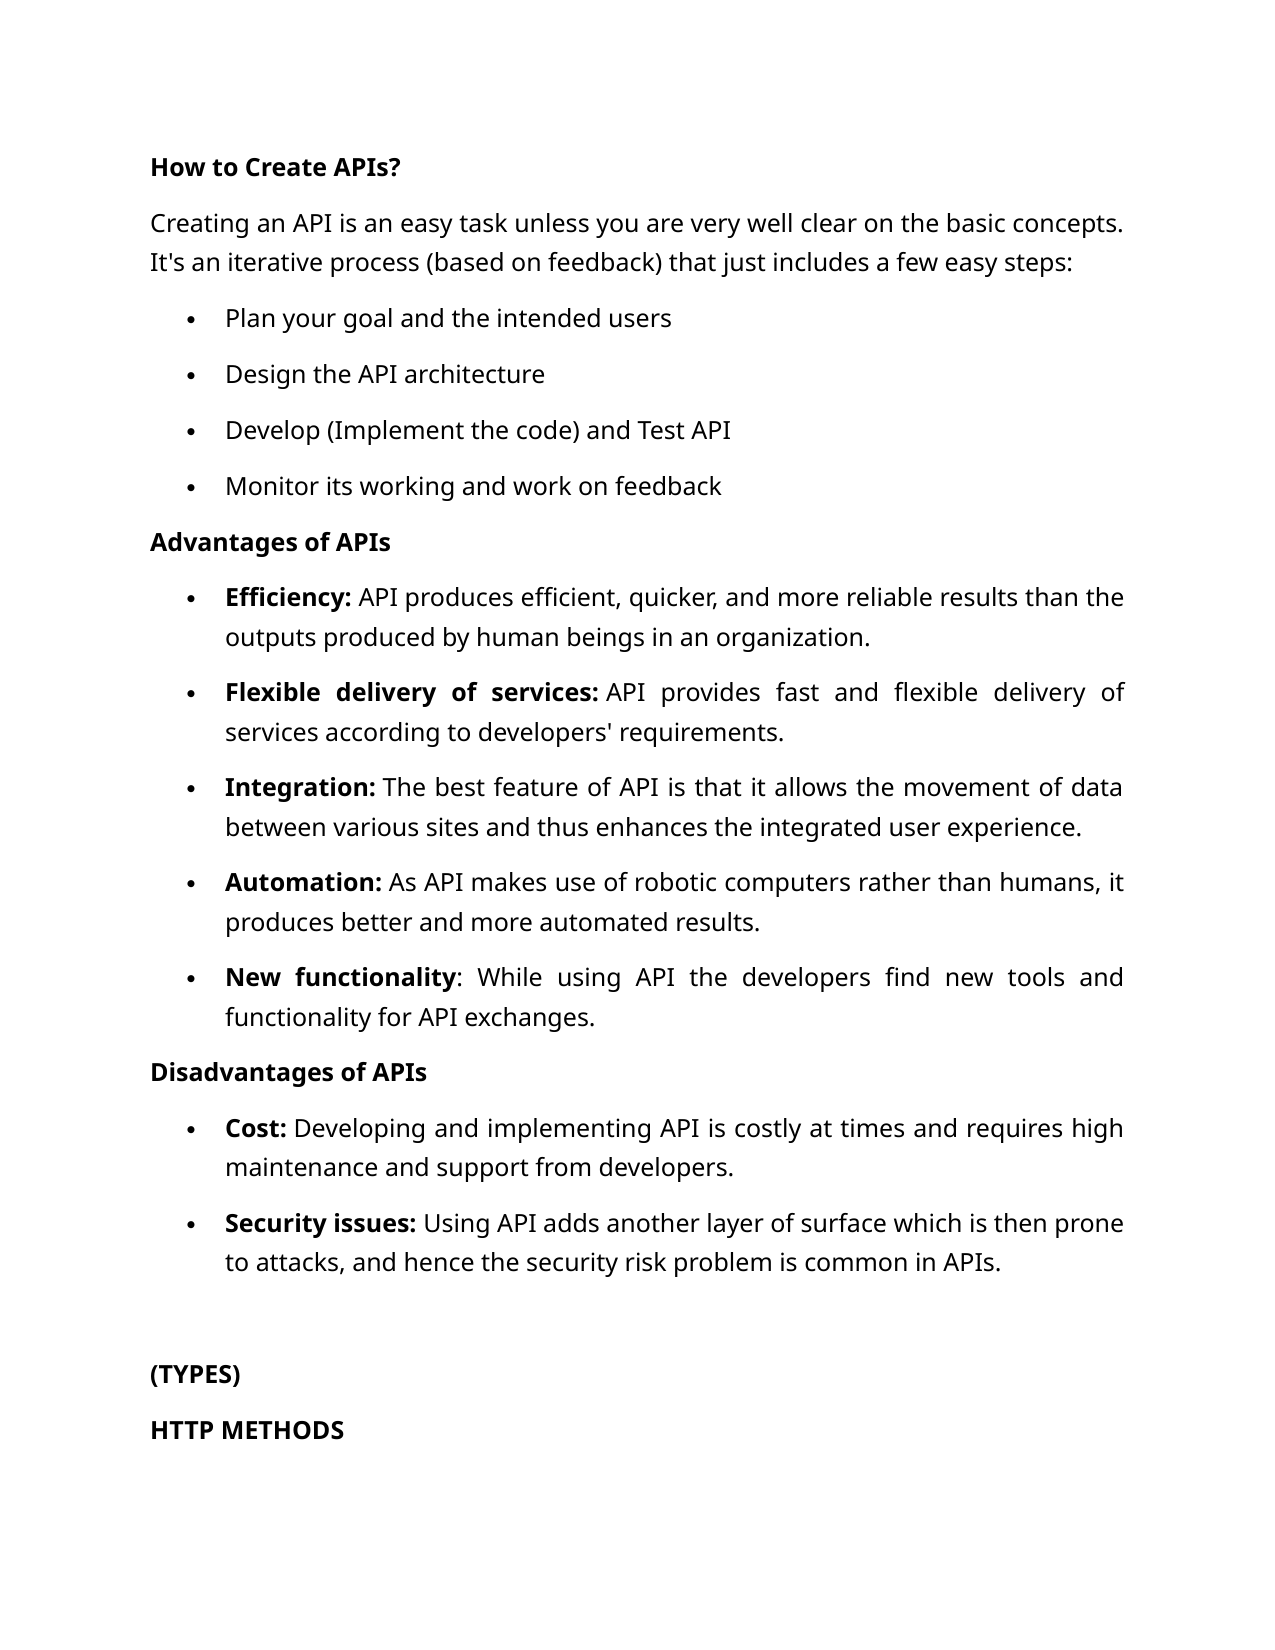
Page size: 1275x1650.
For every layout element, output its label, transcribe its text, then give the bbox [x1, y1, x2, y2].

text HTTP METHODS [150, 1412, 1125, 1447]
list Cost: Developing and implementing API is costly at times and requires high maintenance and support from developers. [187, 1111, 1125, 1184]
list Monitor its working and work on feedback [187, 468, 1125, 502]
text (TYPES) [150, 1357, 1125, 1391]
list Design the API architecture [187, 357, 1125, 391]
list Plan your goal and the intended users [187, 301, 1125, 335]
list Security issues: Using API adds another layer of surface which is then prone to attacks, and hence the security risk problem is common in APIs. [187, 1206, 1125, 1279]
list Flexible delivery of services: API provides fast and flexible delivery of services according to developers' requirements. [187, 675, 1125, 748]
list Integration: The best feature of API is that it allows the movement of data between various sites and thus enhances the integrated user experience. [187, 770, 1125, 843]
list New functionality: While using API the developers find new tools and functionality for API exchanges. [187, 960, 1125, 1033]
text Advantages of APIs [150, 524, 1125, 558]
text Creating an API is an easy task unless you are very well clear on the basic concepts. It's an iterative process (based on feedback) that just includes a few easy steps: [150, 206, 1125, 279]
list Efficiency: API produces efficient, quicker, and more reliable results than the outputs produced by human beings in an organization. [187, 580, 1125, 653]
text How to Create APIs? [150, 150, 1125, 184]
text Disadvantages of APIs [150, 1055, 1125, 1089]
list Develop (Implement the code) and Test API [187, 412, 1125, 447]
list Automation: As API makes use of robotic computers rather than humans, it produces better and more automated results. [187, 865, 1125, 938]
